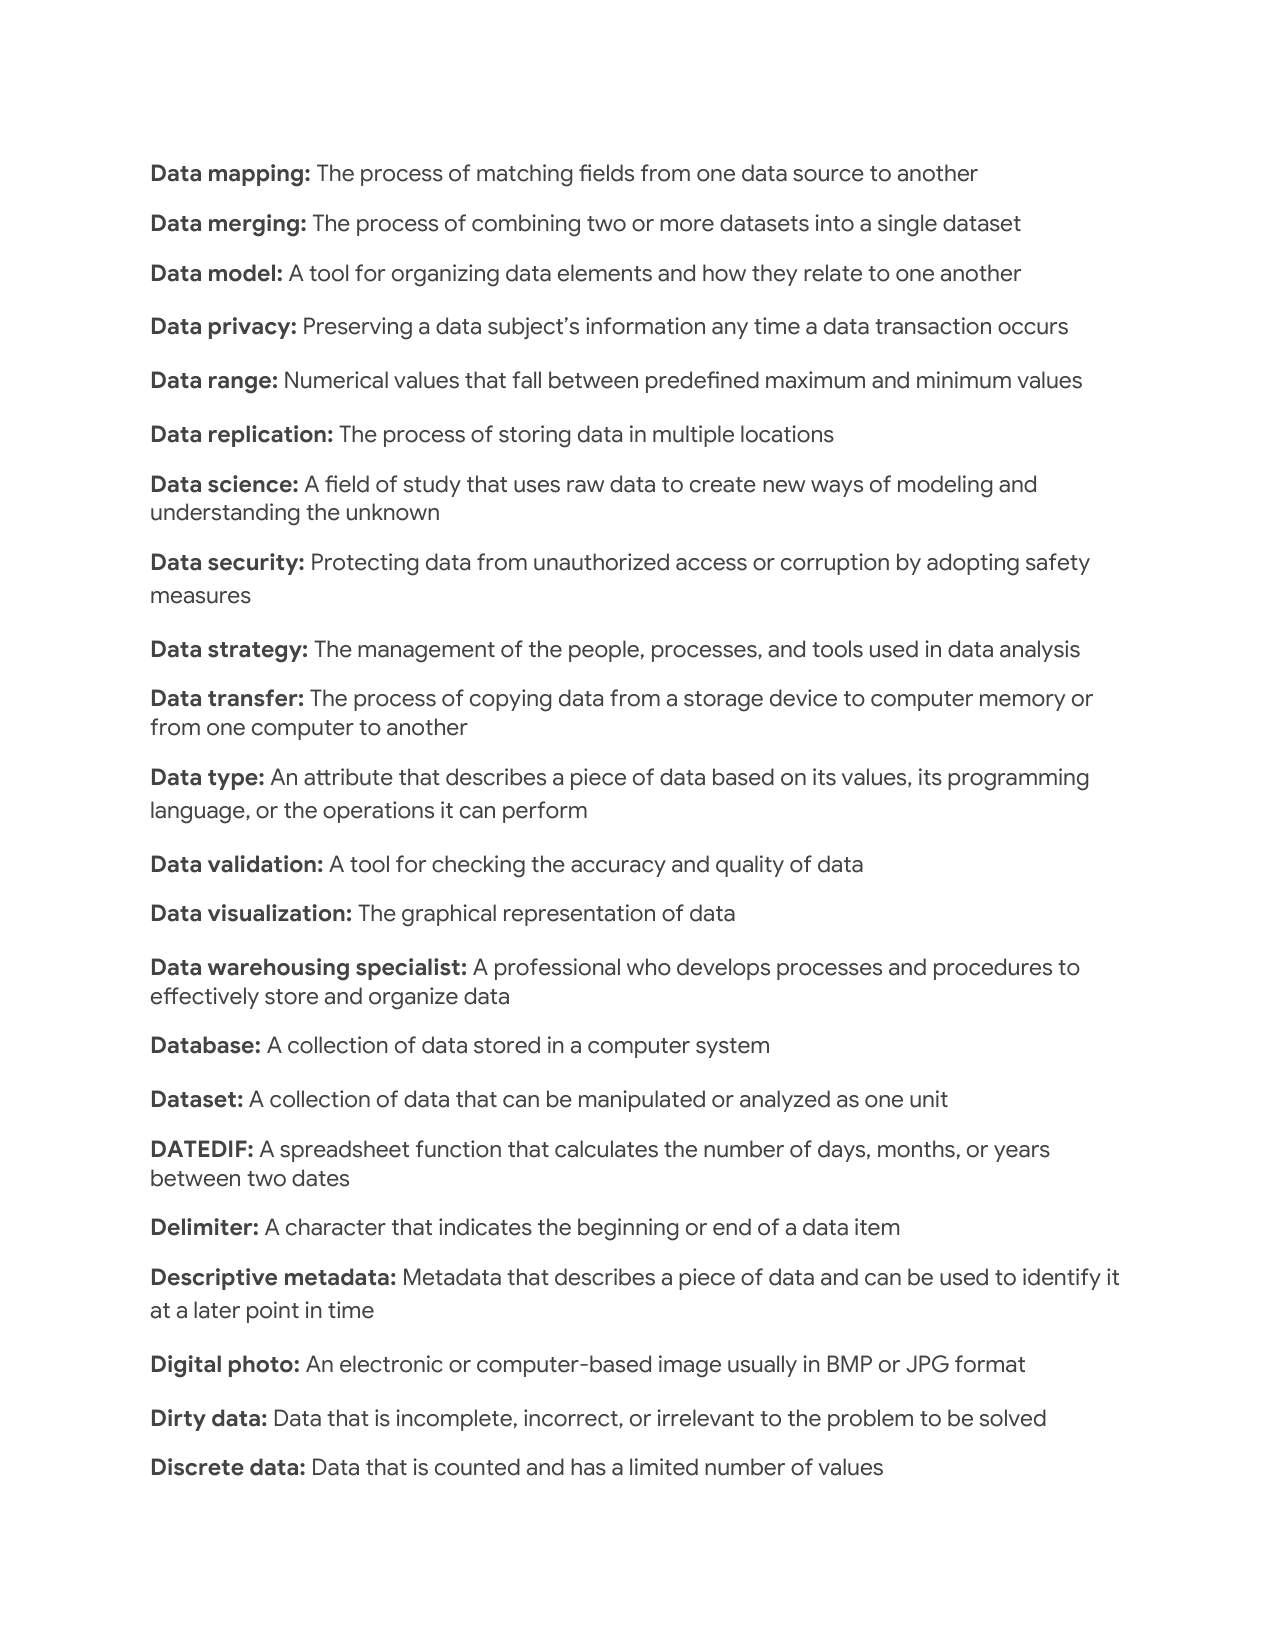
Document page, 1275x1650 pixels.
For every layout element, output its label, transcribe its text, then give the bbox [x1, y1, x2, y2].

text Data replication: The process of storing data in multiple locations [150, 420, 1125, 449]
text Data visualization: The graphical representation of data [150, 899, 1125, 928]
text Data privacy: Preserving a data subject’s information any time a data transaction occurs [150, 313, 1125, 341]
text Data science: A field of study that uses raw data to create new ways of modeling and understanding the unknown [150, 470, 1125, 527]
text Data strategy: The management of the people, processes, and tools used in data analysis [150, 635, 1125, 664]
text Data type: An attribute that describes a piece of data based on its values, its programming language, or the operations it can perform [150, 763, 1125, 825]
text Dataset: A collection of data that can be manipulated or analyzed as one unit [150, 1086, 1125, 1114]
text Delimiter: A character that indicates the beginning or end of a data item [150, 1213, 1125, 1242]
text DATEDIF: A spreadsheet function that calculates the number of days, months, or years between two dates [150, 1135, 1125, 1193]
text Data validation: A tool for checking the accuracy and quality of data [150, 850, 1125, 879]
text Dirty data: Data that is incomplete, incorrect, or irrelevant to the problem to be solved [150, 1404, 1125, 1432]
text Data mapping: The process of matching fields from one data source to another [150, 159, 1125, 188]
text Data warehousing specialist: A professional who develops processes and procedures to effectively store and organize data [150, 953, 1125, 1011]
text Database: A collection of data stored in a computer system [150, 1032, 1125, 1060]
text Data model: A tool for organizing data elements and how they relate to one another [150, 259, 1125, 287]
text Data transfer: The process of copying data from a storage device to computer memory or from one computer to another [150, 685, 1125, 742]
text Data range: Numerical values that fall between predefined maximum and minimum values [150, 366, 1125, 395]
text Digital photo: An electronic or computer-based image usually in BMP or JPG format [150, 1350, 1125, 1379]
text Data merging: The process of combining two or more datasets into a single dataset [150, 209, 1125, 238]
text Discrete data: Data that is counted and has a limited number of values [150, 1453, 1125, 1482]
text Descriptive metadata: Metadata that describes a piece of data and can be used to identify it at a later point in time [150, 1263, 1125, 1325]
text Data security: Protecting data from unauthorized access or corruption by adopting safety measures [150, 548, 1125, 610]
